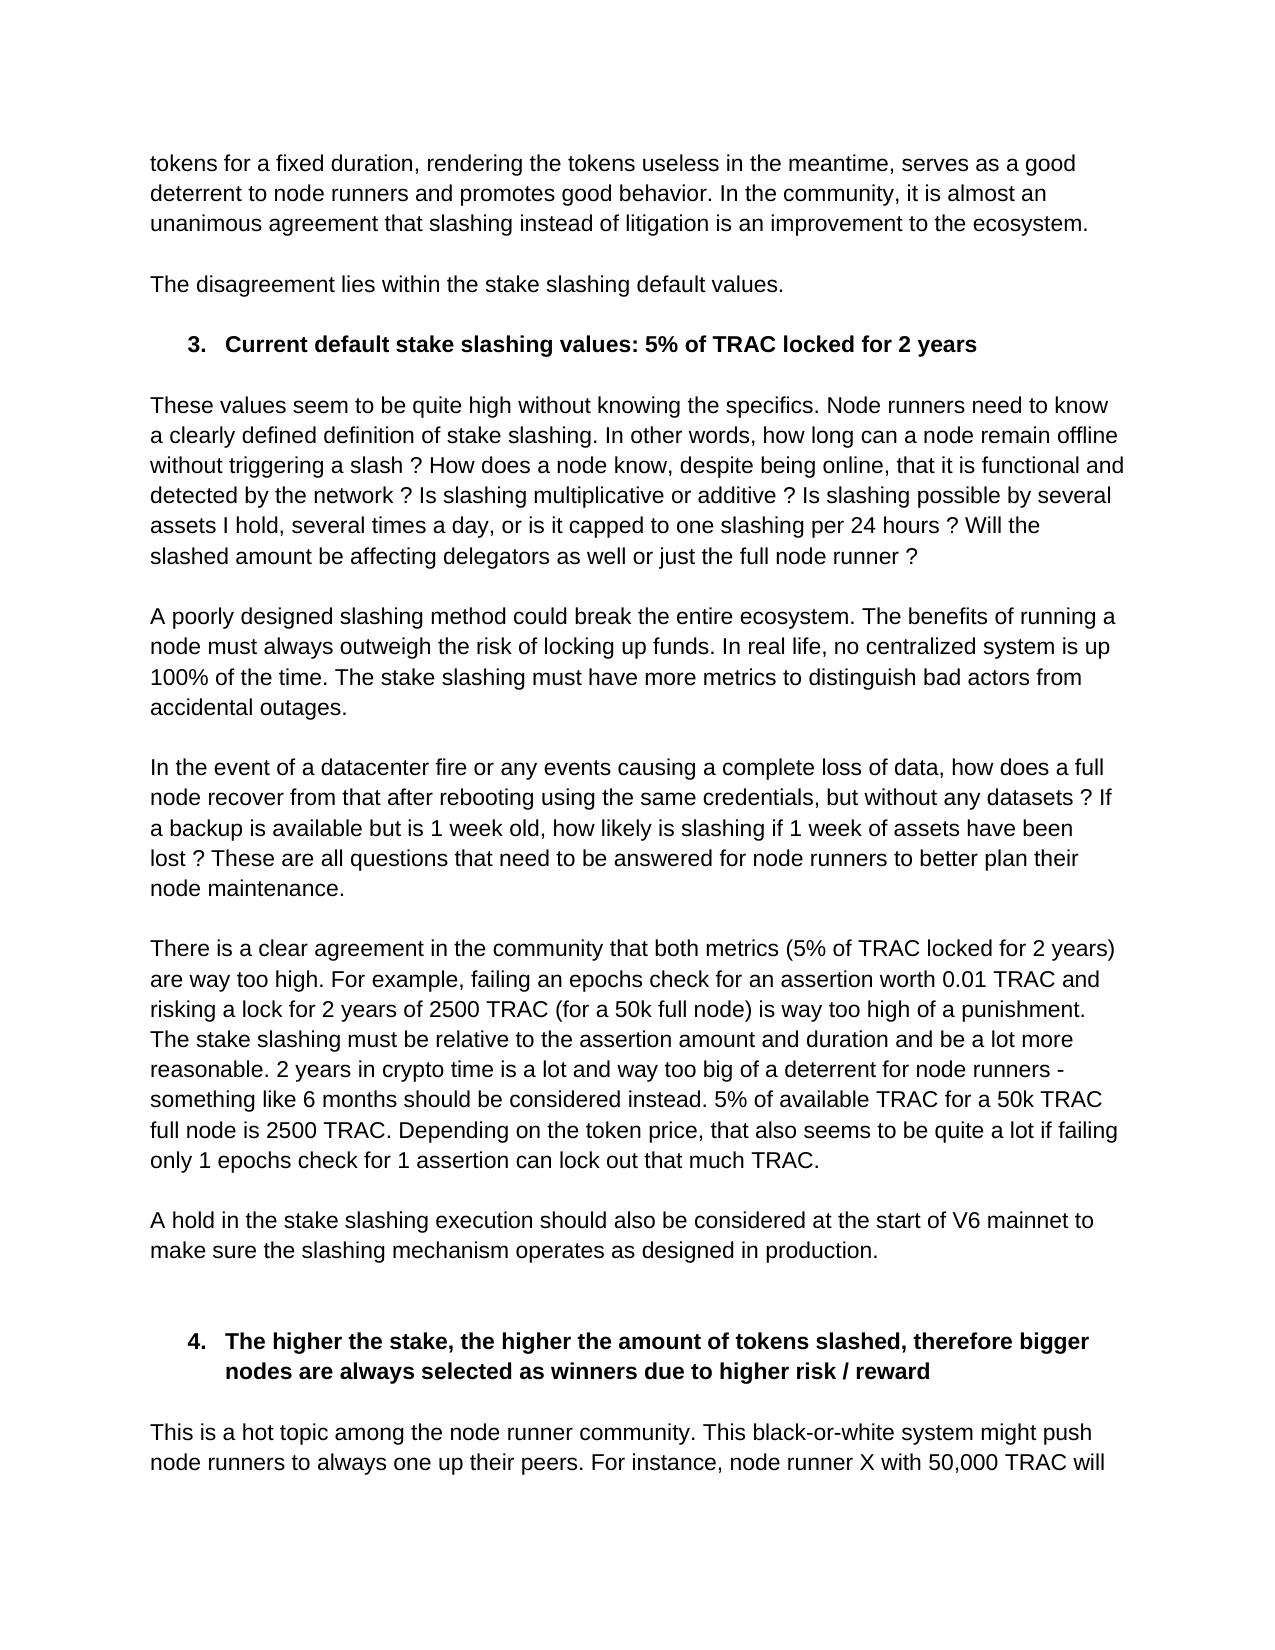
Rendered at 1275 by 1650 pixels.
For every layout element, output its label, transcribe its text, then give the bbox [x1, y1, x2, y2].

text The disagreement lies within the stake slashing default values. [150, 271, 1125, 297]
text In the event of a datacenter fire or any events causing a complete loss of data, how does a full node recover from that after rebooting using the same credentials, but without any datasets ? If a backup is available but is 1 week old, how likely is slashing if 1 week of assets have been lost ? These are all questions that need to be answered for node runners to better plan their node maintenance. [150, 754, 1125, 901]
list The higher the stake, the higher the amount of tokens slashed, therefore bigger nodes are always selected as winners due to higher risk / reward [187, 1328, 1125, 1385]
list Current default stake slashing values: 5% of TRAC locked for 2 years [187, 331, 1125, 358]
text A poorly designed slashing method could break the entire ecosystem. The benefits of running a node must always outweigh the risk of locking up funds. In real life, no centralized system is up 100% of the time. The stake slashing must have more metrics to distinguish bad actors from accidental outages. [150, 603, 1125, 720]
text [150, 150, 1125, 237]
text These values seem to be quite high without knowing the specifics. Node runners need to know a clearly defined definition of stake slashing. In other words, how long can a node remain offline without triggering a slash ? How does a node know, despite being online, that it is functional and detected by the network ? Is slashing multiplicative or additive ? Is slashing possible by several assets I hold, several times a day, or is it capped to one slashing per 24 hours ? Will the slashed amount be affecting delegators as well or just the full node runner ? [150, 392, 1125, 569]
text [150, 1419, 1125, 1475]
text A hold in the stake slashing execution should also be considered at the start of V6 mainnet to make sure the slashing mechanism operates as designed in production. [150, 1207, 1125, 1264]
text There is a clear agreement in the community that both metrics (5% of TRAC locked for 2 years) are way too high. For example, failing an epochs check for an assertion worth 0.01 TRAC and risking a lock for 2 years of 2500 TRAC (for a 50k full node) is way too high of a punishment. The stake slashing must be relative to the assertion amount and duration and be a lot more reasonable. 2 years in crypto time is a lot and way too big of a deterrent for node runners - something like 6 months should be considered instead. 5% of available TRAC for a 50k TRAC full node is 2500 TRAC. Depending on the token price, that also seems to be quite a lot if failing only 1 epochs check for 1 assertion can lock out that much TRAC. [150, 935, 1125, 1173]
